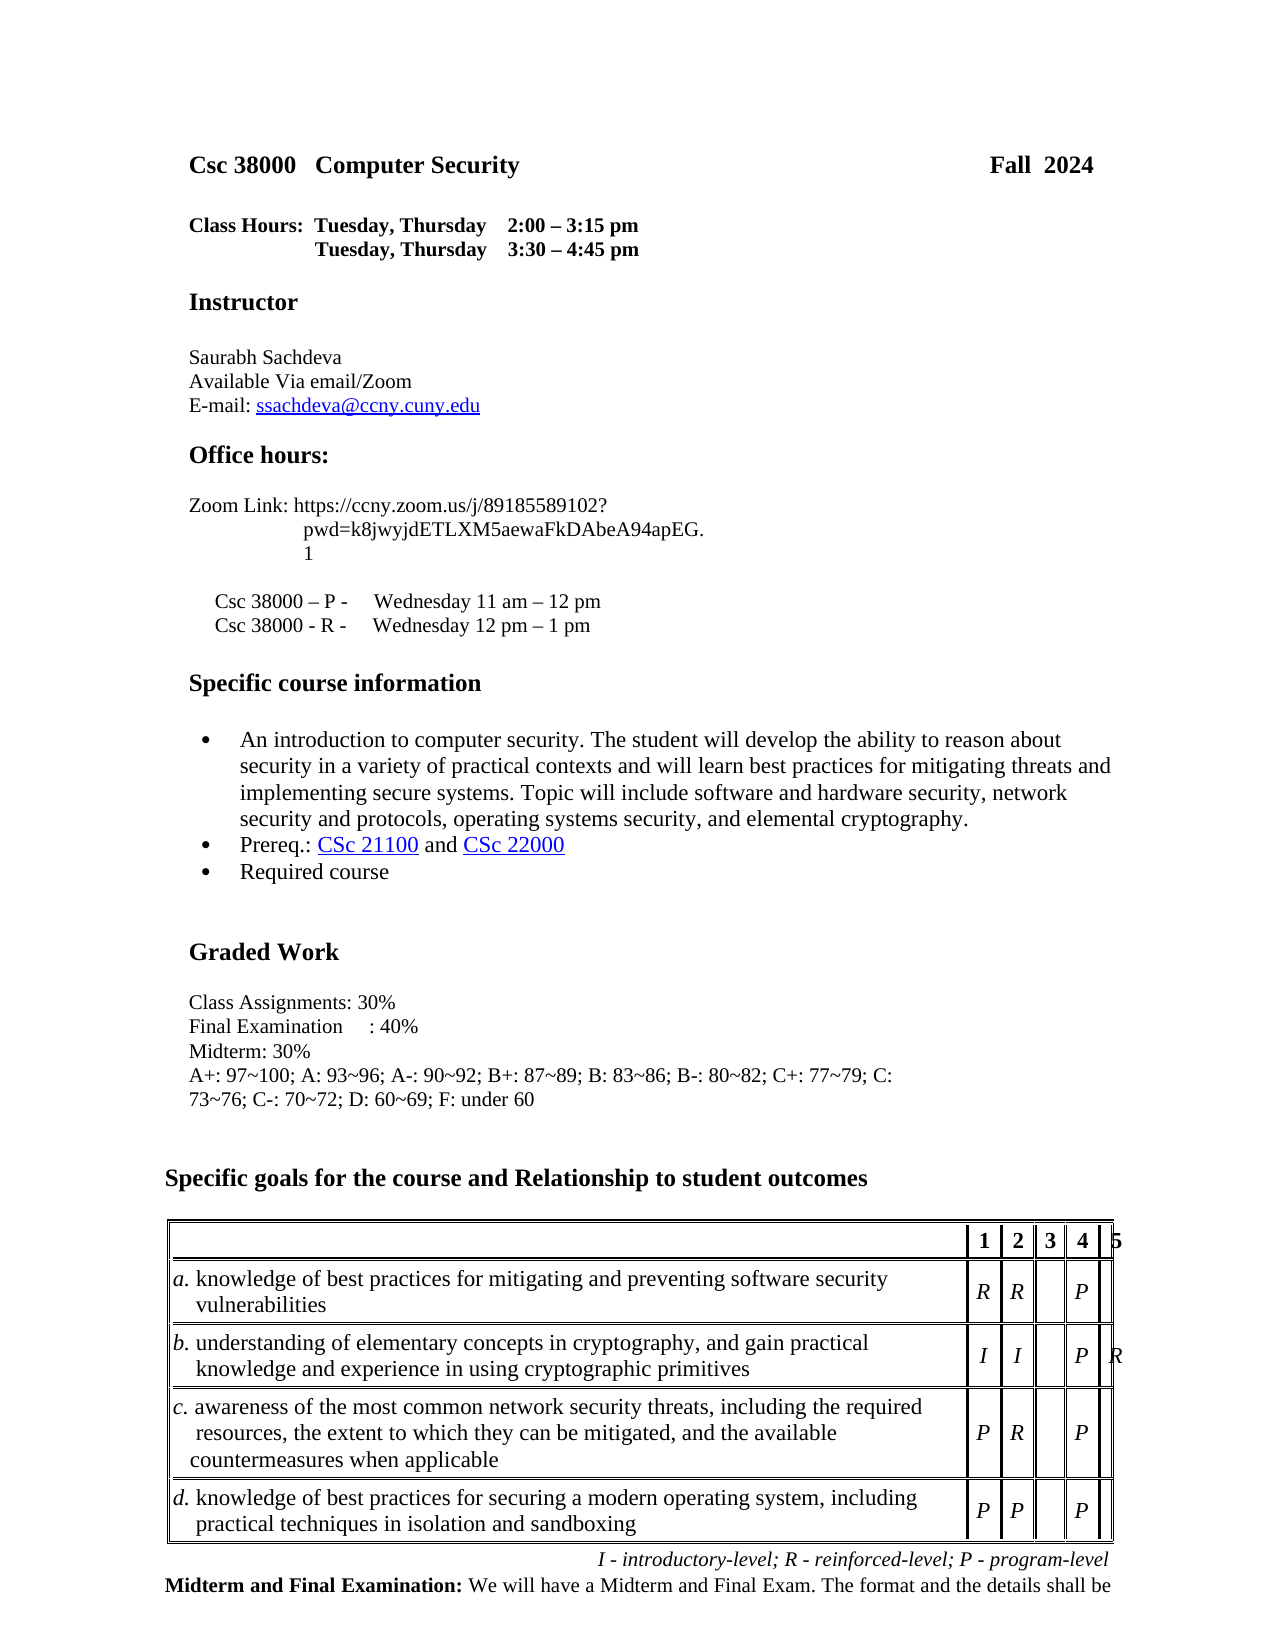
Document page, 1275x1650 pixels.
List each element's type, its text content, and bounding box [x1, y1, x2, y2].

list Prereq.: CSc 21100 and CSc 22000 [202, 831, 1112, 858]
subtitle Specific goals for the course and Relationship to student outcomes [164, 1163, 1112, 1191]
table_cell [165, 1546, 1112, 1573]
text Csc 38000 - R - Wednesday 12 pm – 1 pm [188, 613, 704, 637]
text Csc 38000 – P - Wednesday 11 am – 12 pm [188, 589, 704, 613]
text Class Assignments: 30% Final Examination : 40% [188, 990, 418, 1038]
list An introduction to computer security. The student will develop the ability to reason about security in a variety of practical contexts and will learn best practices for mitigating threats and implementing secure systems. Topic will include software and hardware security, network security and protocols, operating systems security, and elemental cryptography. [202, 726, 1112, 831]
text Office hours: [188, 440, 704, 469]
subtitle Specific course information [164, 668, 1112, 697]
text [164, 1573, 1112, 1597]
subtitle Graded Work [188, 937, 1112, 966]
list Required course [202, 858, 1112, 884]
text Zoom Link: https://ccny.zoom.us/j/89185589102?pwd=k8jwyjdETLXM5aewaFkDAbeA94apEG.1 [188, 493, 704, 565]
text Instructor [188, 287, 1112, 316]
text Saurabh Sachdeva Available Via email/Zoom [188, 345, 413, 393]
text Midterm: 30% [188, 1038, 1112, 1063]
text Tuesday, Thursday 3:30 – 4:45 pm [164, 237, 1112, 261]
subtitle Class Hours: Tuesday, Thursday 2:00 – 3:15 pm [188, 213, 1112, 237]
table_header [168, 1221, 1112, 1543]
text E-mail: ssachdeva@ccny.cuny.edu [188, 393, 1112, 417]
text Csc 38000 Computer Security Fall 2024 [188, 151, 1112, 179]
text A+: 97~100; A: 93~96; A-: 90~92; B+: 87~89; B: 83~86; B-: 80~82; C+: 77~79; C: 73~76; C-: 70~72; D: 60~69; F: under 60 [188, 1063, 895, 1111]
